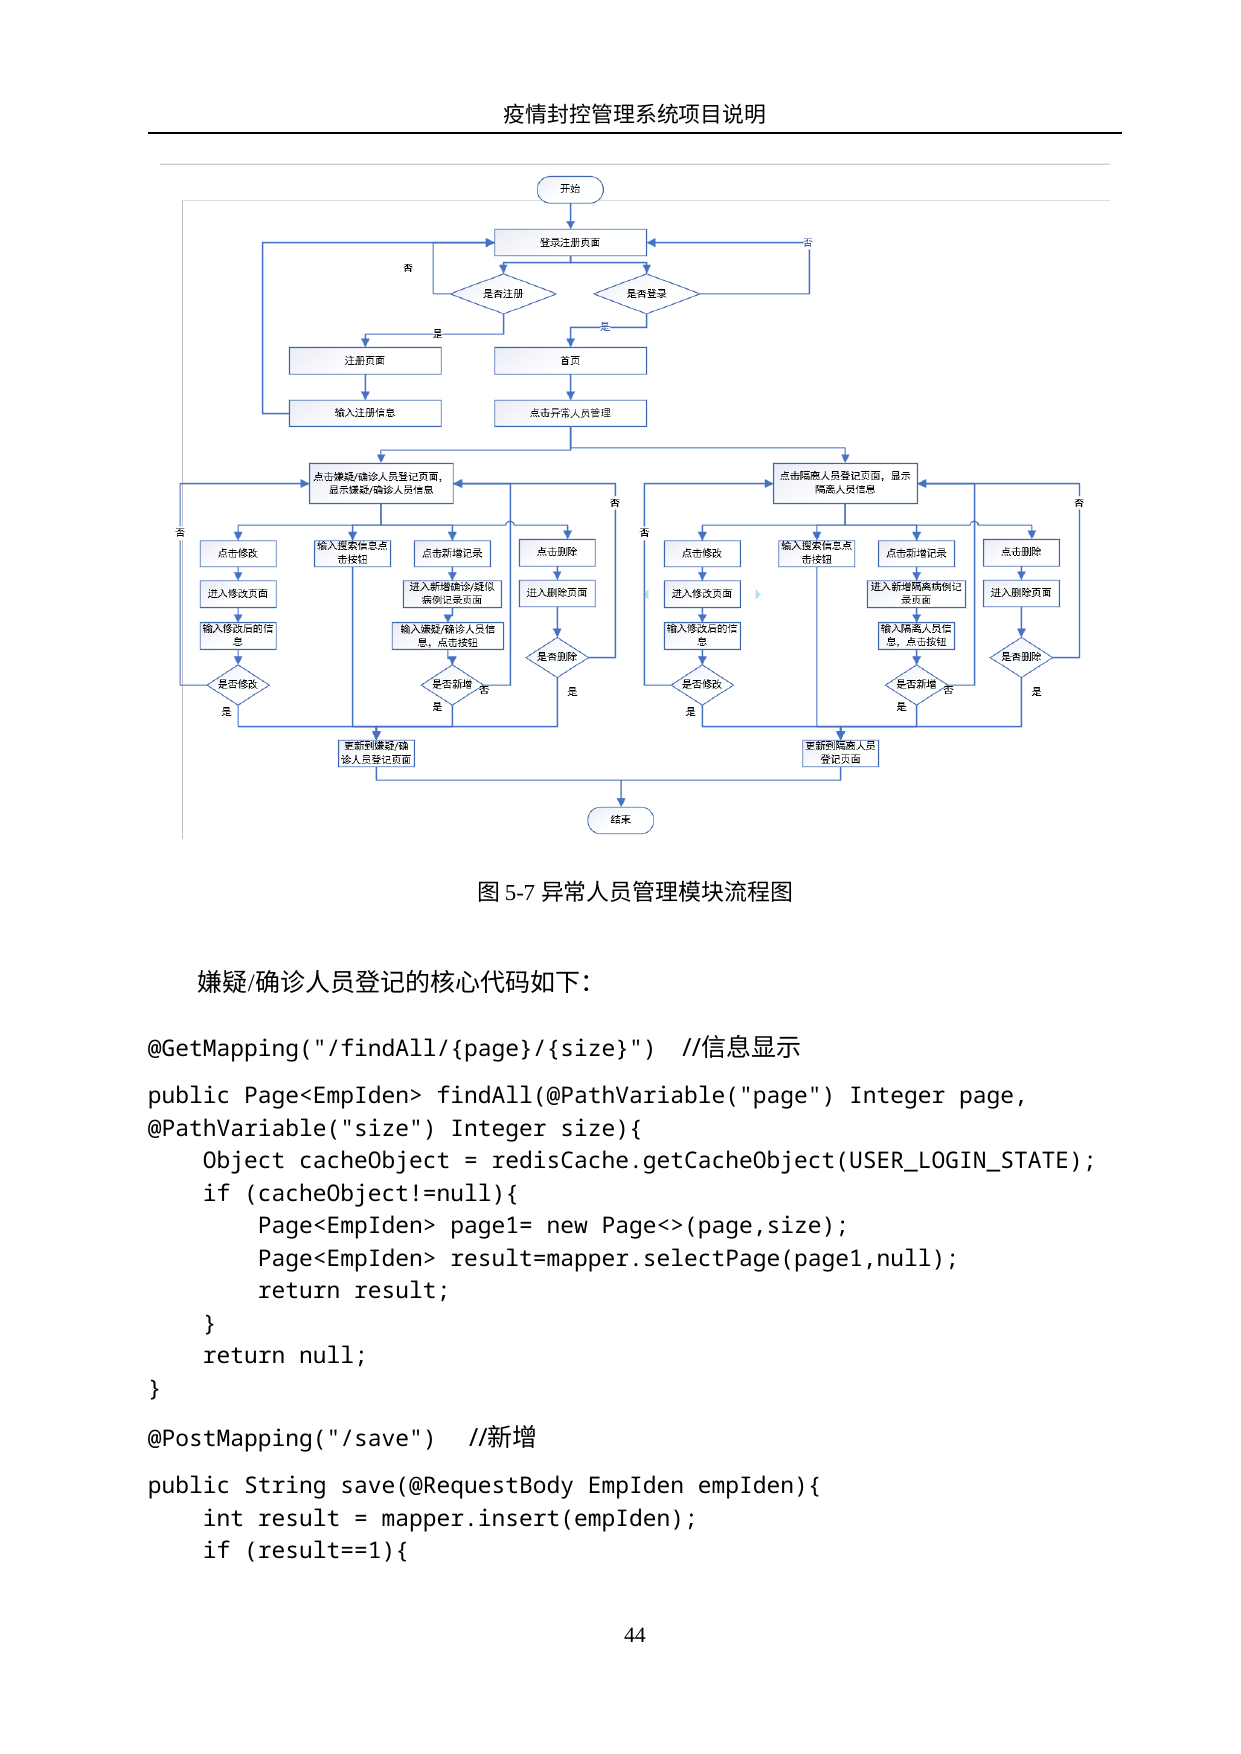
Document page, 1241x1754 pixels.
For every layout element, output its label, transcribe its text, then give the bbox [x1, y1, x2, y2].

picture [160, 163, 1110, 839]
text @GetMapping("/findAll/{page}/{size}") //信息显示 public Page<EmpIden> findAll(@PathVariable("page") Integer page, @PathVariable("size") Integer size){ Object cacheObject = redisCache.getCacheObject(USER_LOGIN_STATE); if (cacheObject!=null){ Page<EmpIden> page1= new Page<>(page,size); Page<EmpIden> result=mapper.selectPage(page1,null); return result; } return null; } [148, 1013, 1122, 1403]
text 图5-7 异常人员管理模块流程图 [148, 858, 1122, 923]
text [148, 1403, 1122, 1566]
text 嫌疑/确诊人员登记的核心代码如下： [148, 948, 1122, 1013]
